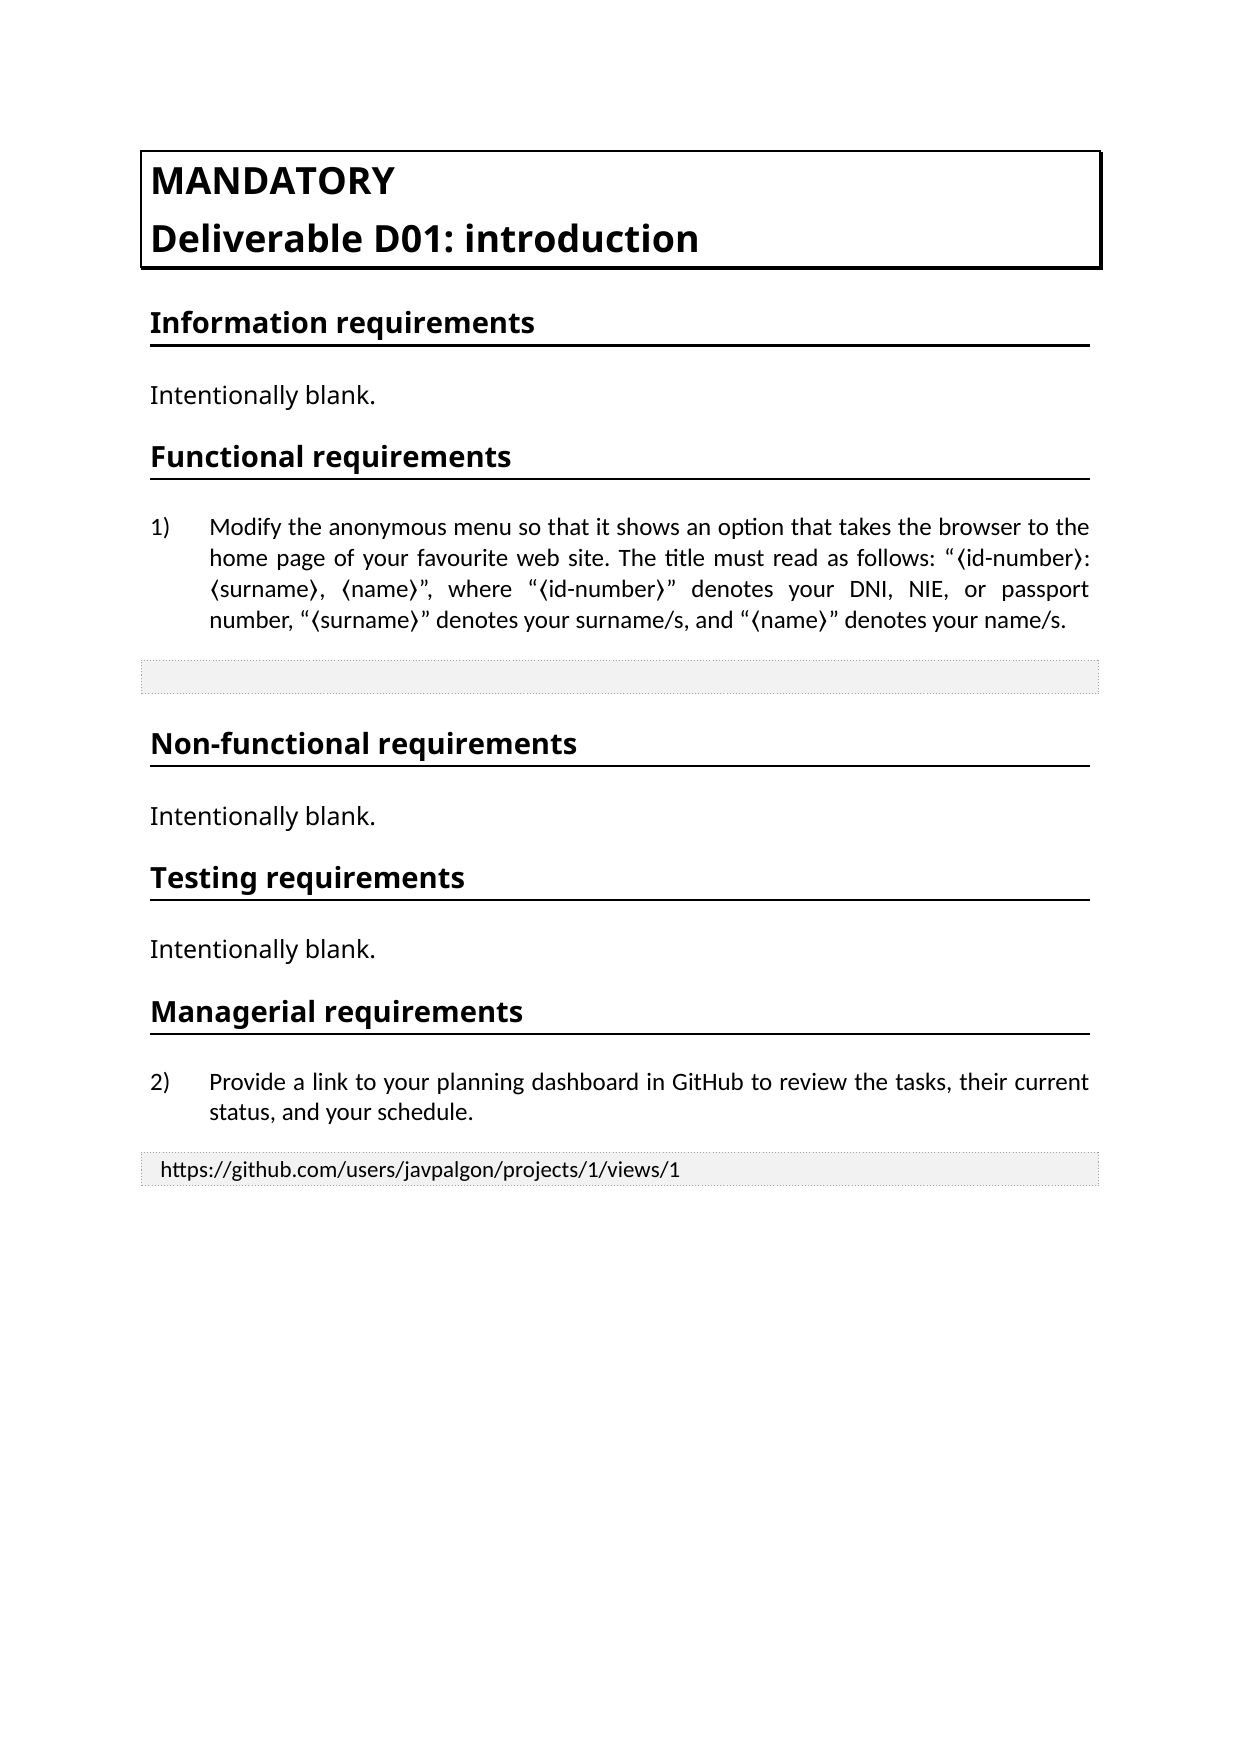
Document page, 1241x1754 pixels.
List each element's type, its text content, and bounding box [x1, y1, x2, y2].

text Intentionally blank. [150, 932, 1090, 966]
subtitle Testing requirements [150, 857, 1090, 899]
subtitle Managerial requirements [150, 991, 1090, 1033]
subtitle Functional requirements [150, 437, 1090, 478]
subtitle Information requirements [150, 303, 1090, 344]
text Provide a link to your planning dashboard in GitHub to review the tasks, their current status, and your schedule. [150, 1066, 1090, 1127]
text Modify the anonymous menu so that it shows an option that takes the browser to the home page of your favourite web site. The title must read as follows: “〈id-number〉: 〈surname〉, 〈name〉”, where “〈id-number〉” denotes your DNI, NIE, or passport number, “〈surname〉” denotes your surname/s, and “〈name〉” denotes your name/s. [150, 511, 1090, 635]
subtitle Non-functional requirements [150, 723, 1090, 765]
text Intentionally blank. [150, 798, 1090, 832]
subtitle MANDATORY Deliverable D01: introduction [142, 152, 1099, 266]
text Intentionally blank. [150, 377, 1090, 412]
